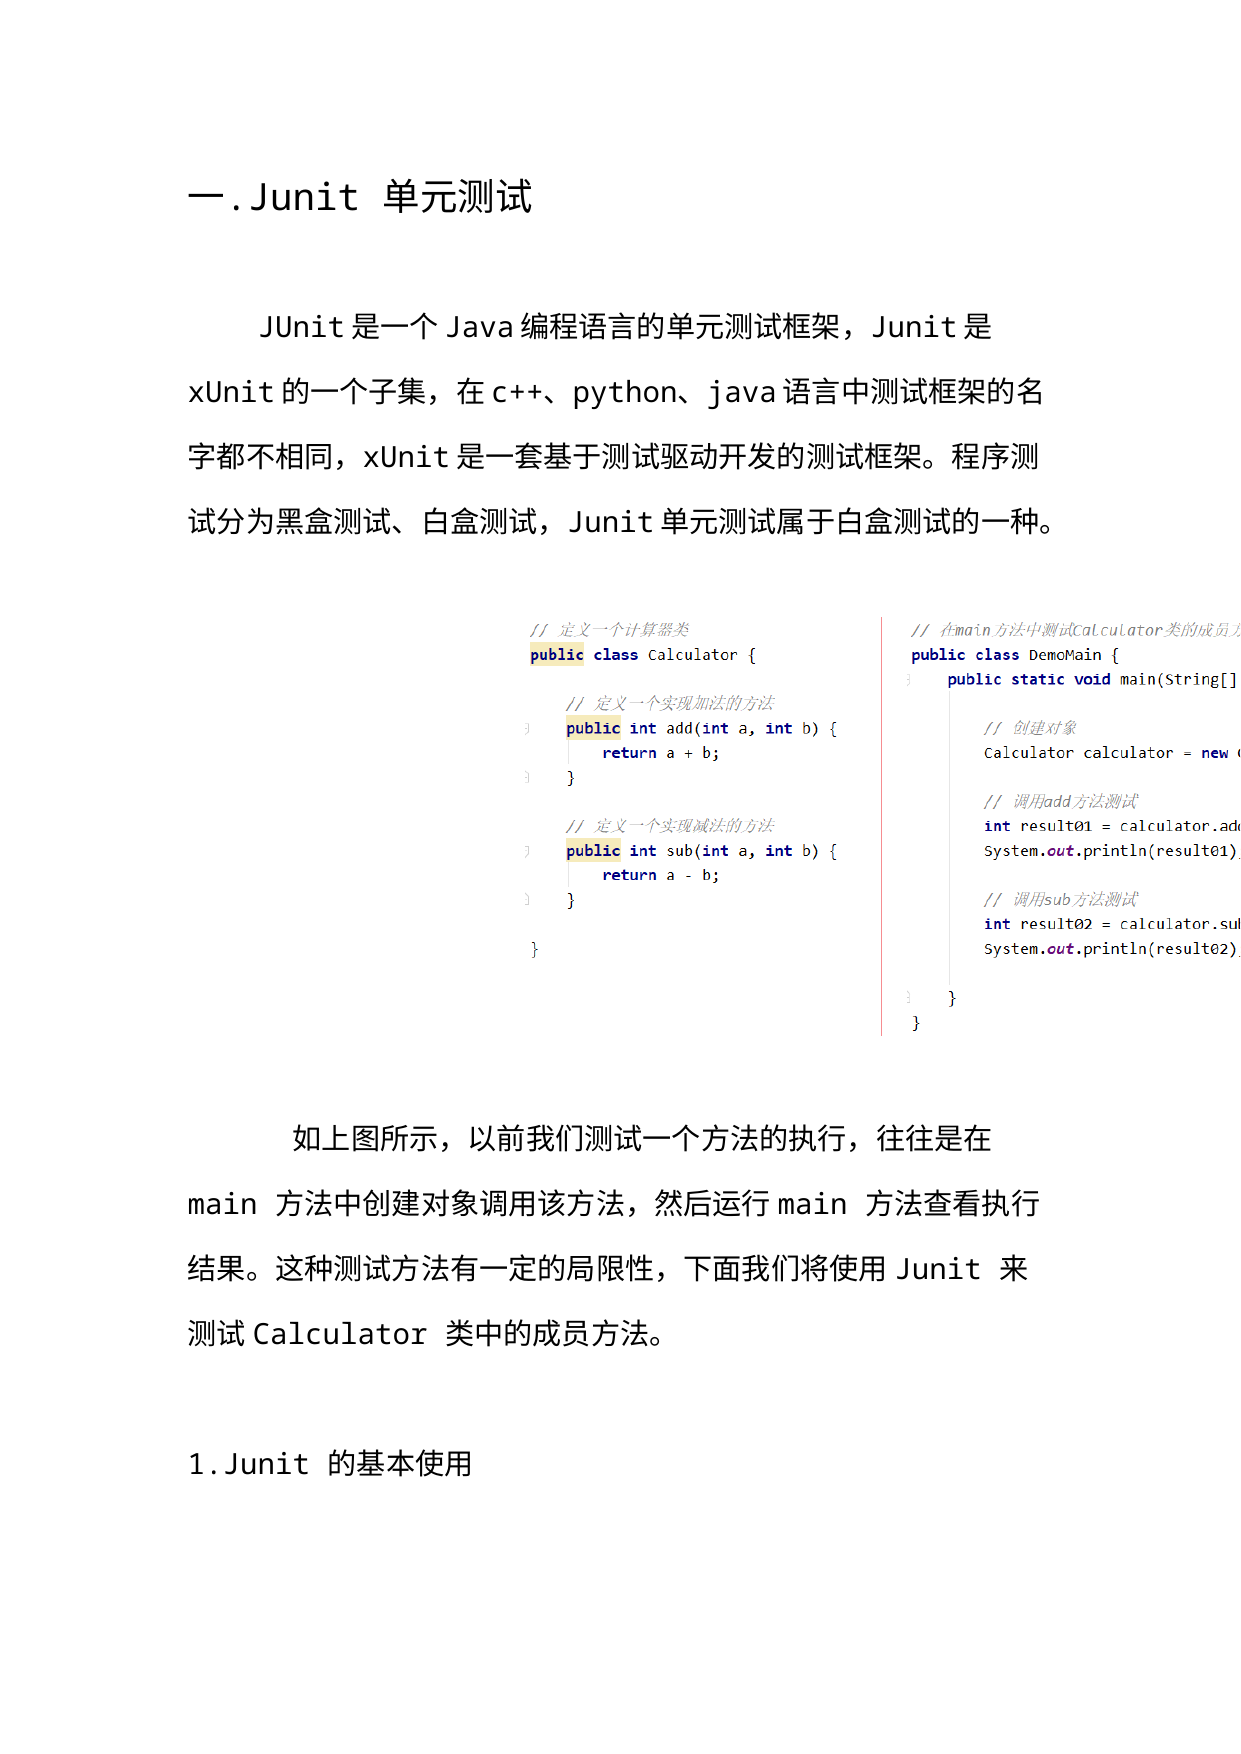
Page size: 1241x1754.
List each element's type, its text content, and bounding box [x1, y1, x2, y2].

text 如上图所示，以前我们测试一个方法的执行，往往是在 main 方法中创建对象调用该方法，然后运行 main 方法查看执行结果。这种测试方法有一定的局限性，下面我们将使用 Junit 来测试 Calculator 类中的成员方法。 [187, 1104, 1053, 1364]
text 1.Junit 的基本使用 [187, 1429, 1053, 1494]
text JUnit是一个Java编程语言的单元测试框架，Junit是xUnit的一个子集，在c++、python、java语言中测试框架的名字都不相同，xUnit是一套基于测试驱动开发的测试框架。程序测试分为黑盒测试、白盒测试，Junit单元测试属于白盒测试的一种。 [187, 292, 1053, 552]
picture [525, 617, 1241, 1036]
text 一.Junit 单元测试 [187, 162, 1053, 227]
